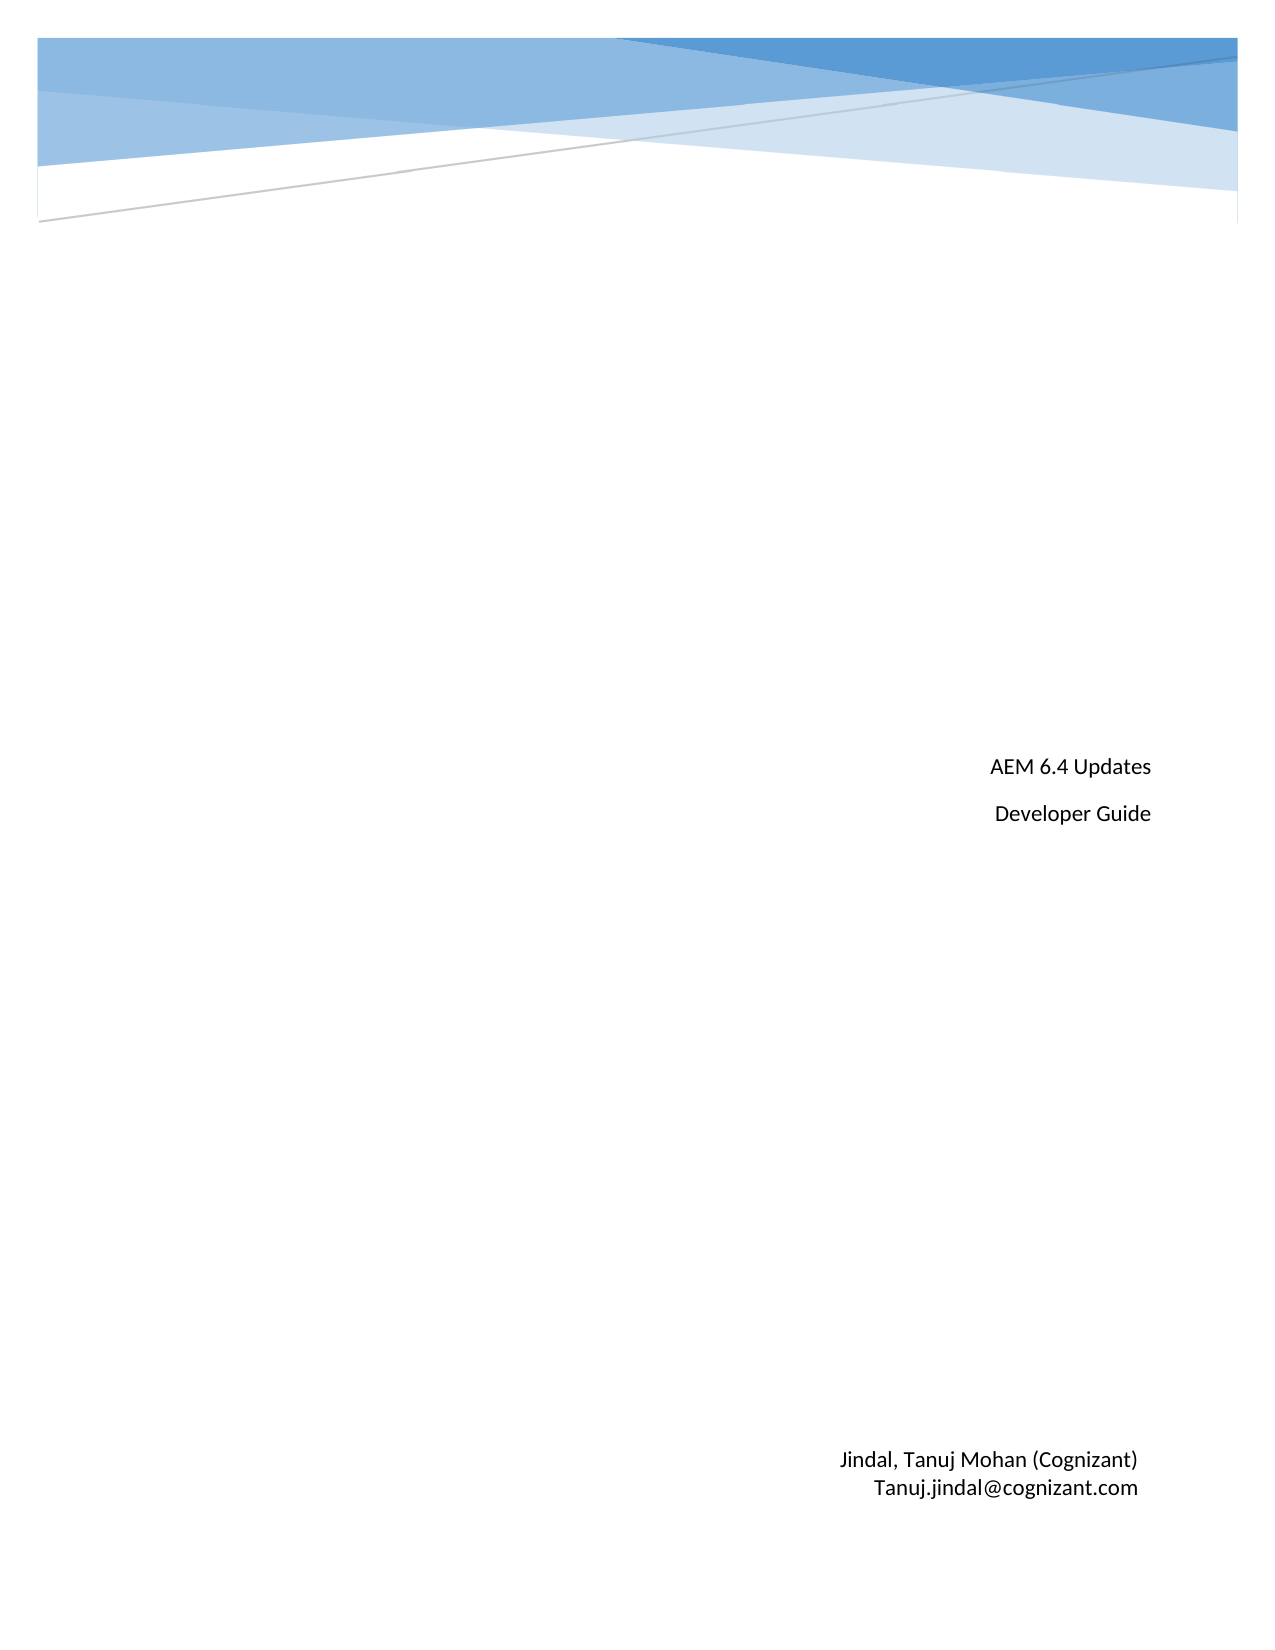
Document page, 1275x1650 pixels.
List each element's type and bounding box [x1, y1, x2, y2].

picture [37, 37, 1238, 238]
